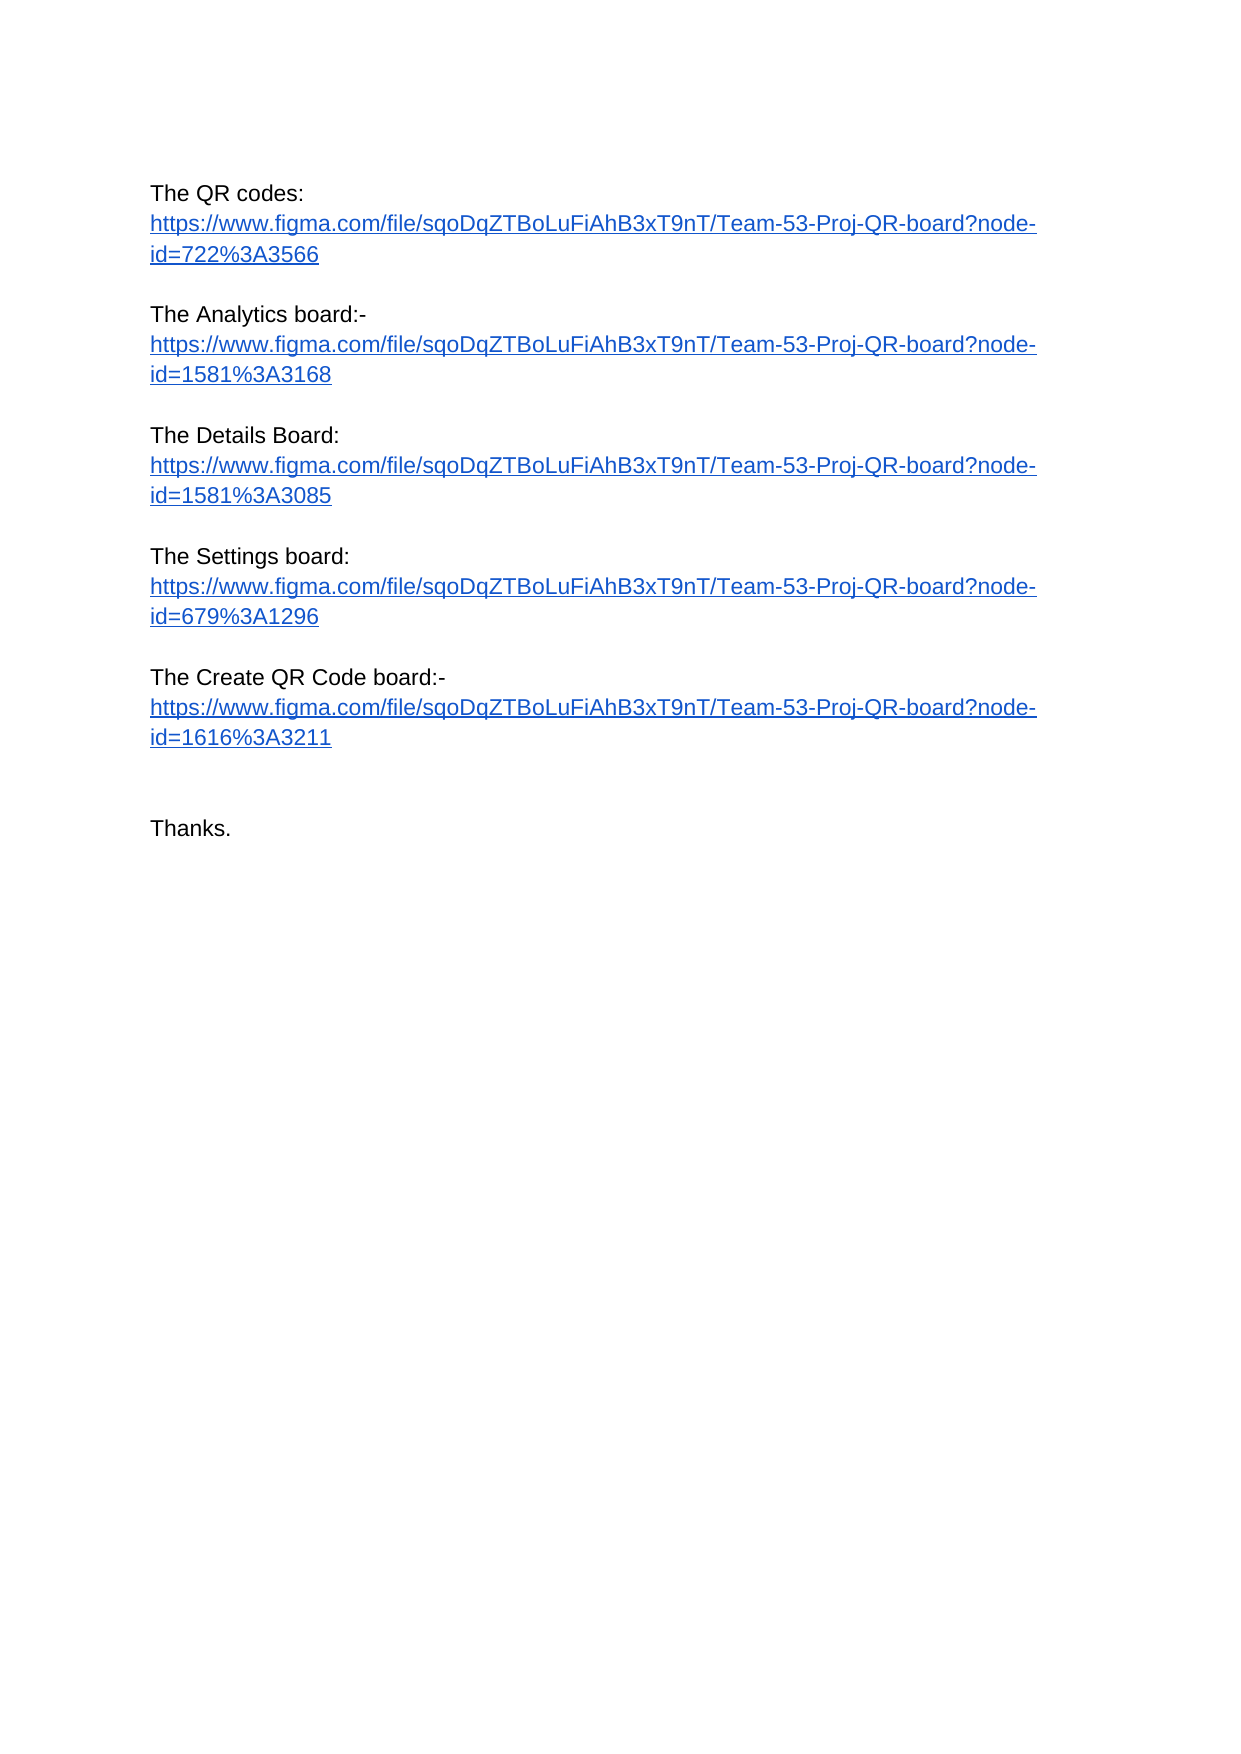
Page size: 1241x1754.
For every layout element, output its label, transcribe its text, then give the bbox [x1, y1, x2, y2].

text Thanks. [150, 814, 1090, 841]
text The Settings board: [150, 543, 1090, 569]
text https://www.figma.com/file/sqoDqZTBoLuFiAhB3xT9nT/Team-53-Proj-QR-board?node-id=1616%3A3211 [150, 694, 1090, 750]
text The QR codes: [150, 180, 1090, 207]
text The Details Board: [150, 422, 1090, 448]
text https://www.figma.com/file/sqoDqZTBoLuFiAhB3xT9nT/Team-53-Proj-QR-board?node-id=1581%3A3085 [150, 452, 1090, 509]
text https://www.figma.com/file/sqoDqZTBoLuFiAhB3xT9nT/Team-53-Proj-QR-board?node-id=722%3A3566 [150, 210, 1090, 267]
text The Create QR Code board:- [150, 663, 1090, 690]
text https://www.figma.com/file/sqoDqZTBoLuFiAhB3xT9nT/Team-53-Proj-QR-board?node-id=1581%3A3168 [150, 331, 1090, 388]
text The Analytics board:- [150, 301, 1090, 327]
text https://www.figma.com/file/sqoDqZTBoLuFiAhB3xT9nT/Team-53-Proj-QR-board?node-id=679%3A1296 [150, 573, 1090, 629]
